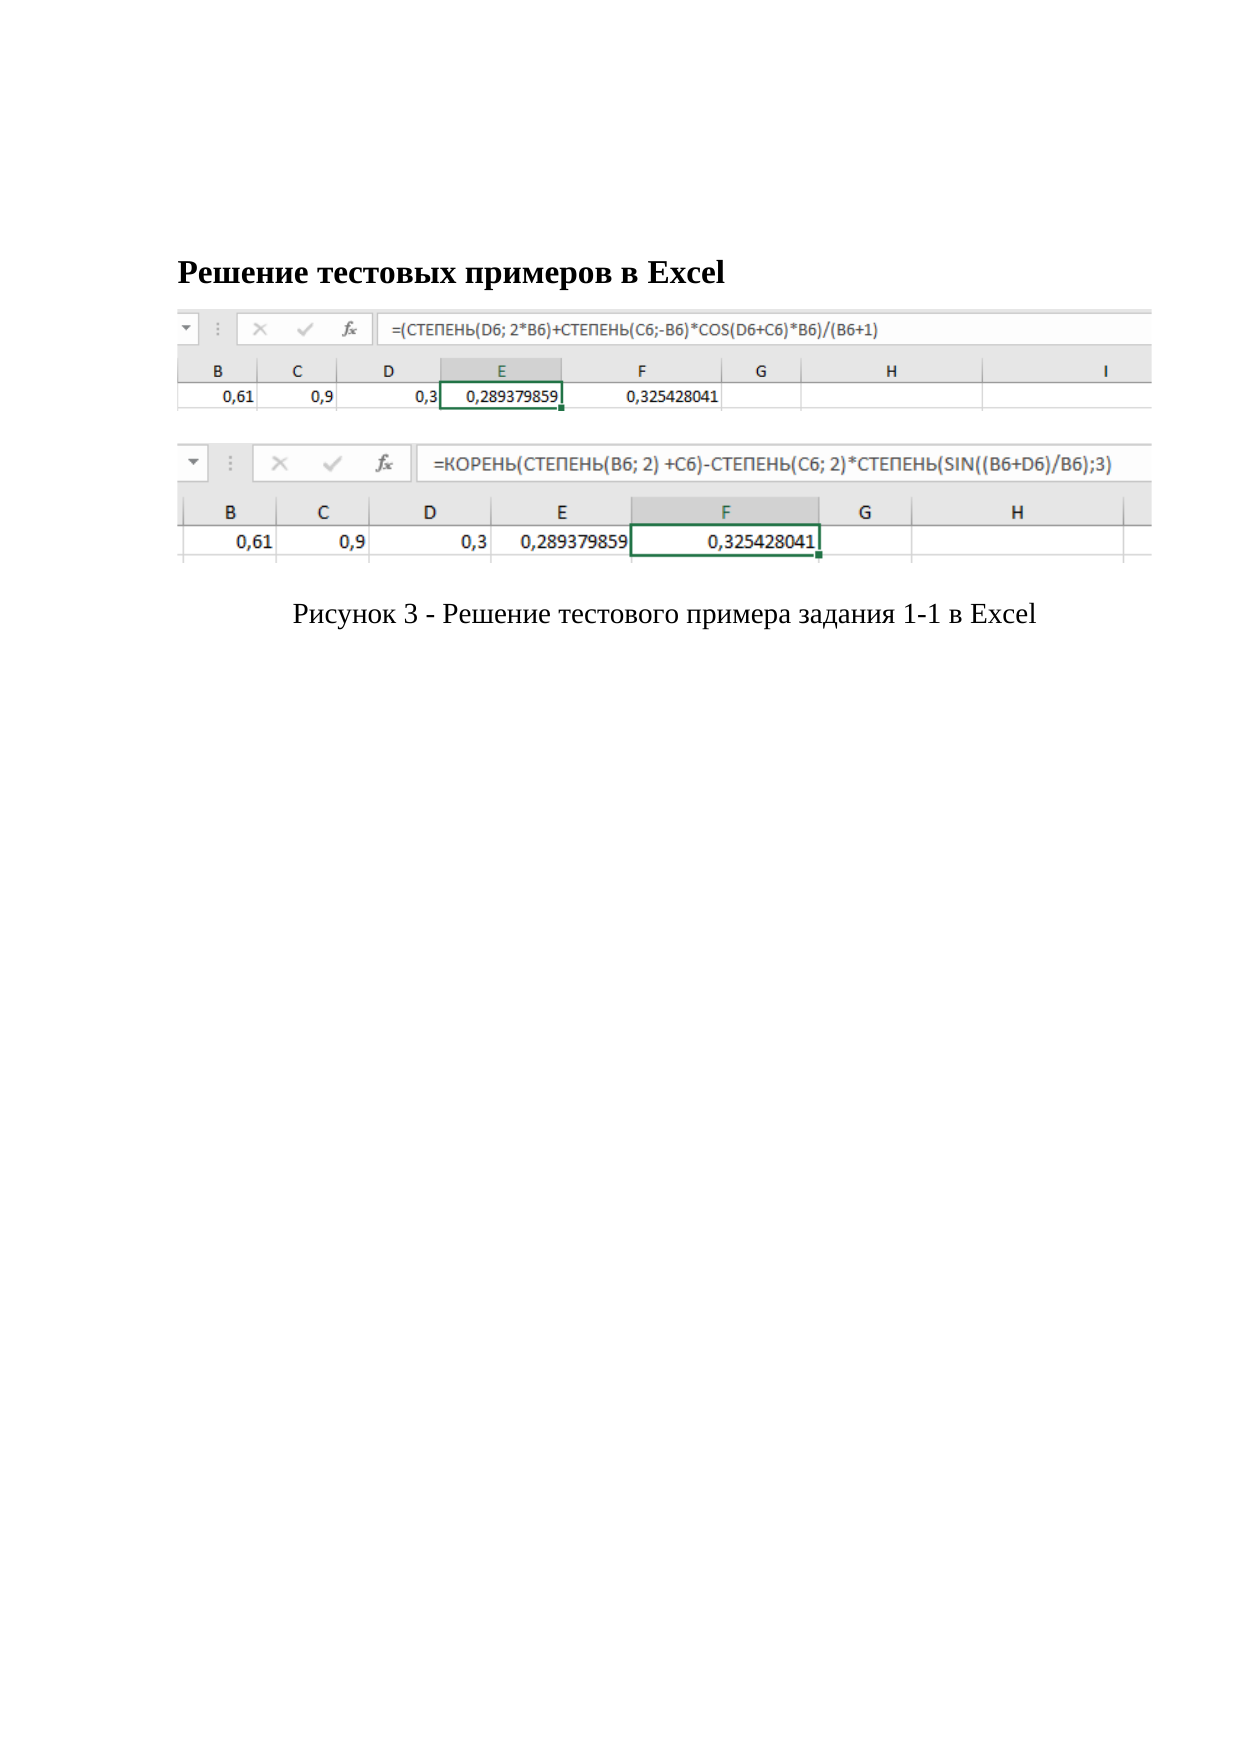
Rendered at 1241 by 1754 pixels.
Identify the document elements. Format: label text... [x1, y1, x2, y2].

subtitle Решение тестовых примеров в Excel [177, 252, 1152, 290]
text Рисунок 3 - Решение тестового примера задания 1-1 в Excel [177, 596, 1152, 629]
picture [177, 309, 1152, 411]
picture [177, 443, 1152, 563]
